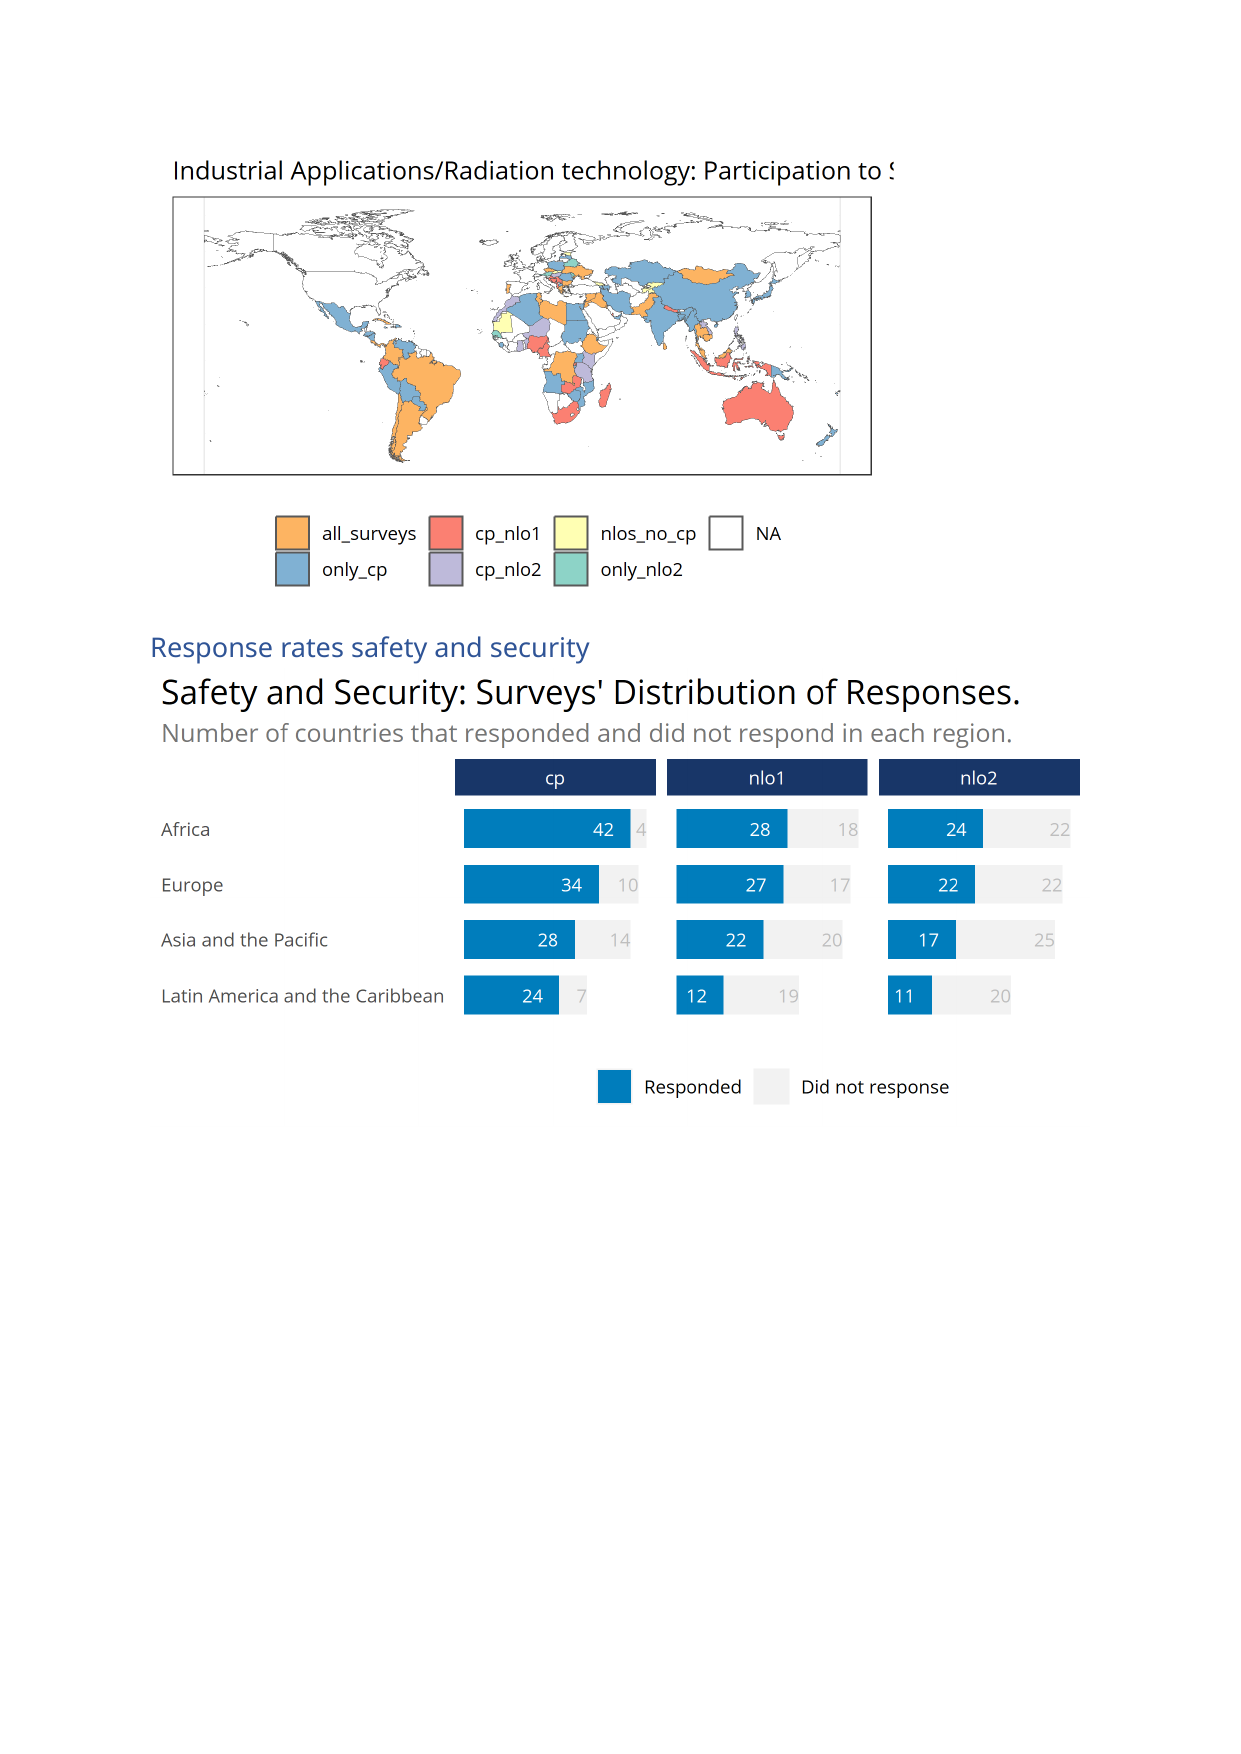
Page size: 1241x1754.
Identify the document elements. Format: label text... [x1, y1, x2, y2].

picture [150, 150, 894, 610]
picture [150, 668, 1091, 1127]
subtitle Response rates safety and security [150, 629, 1090, 666]
